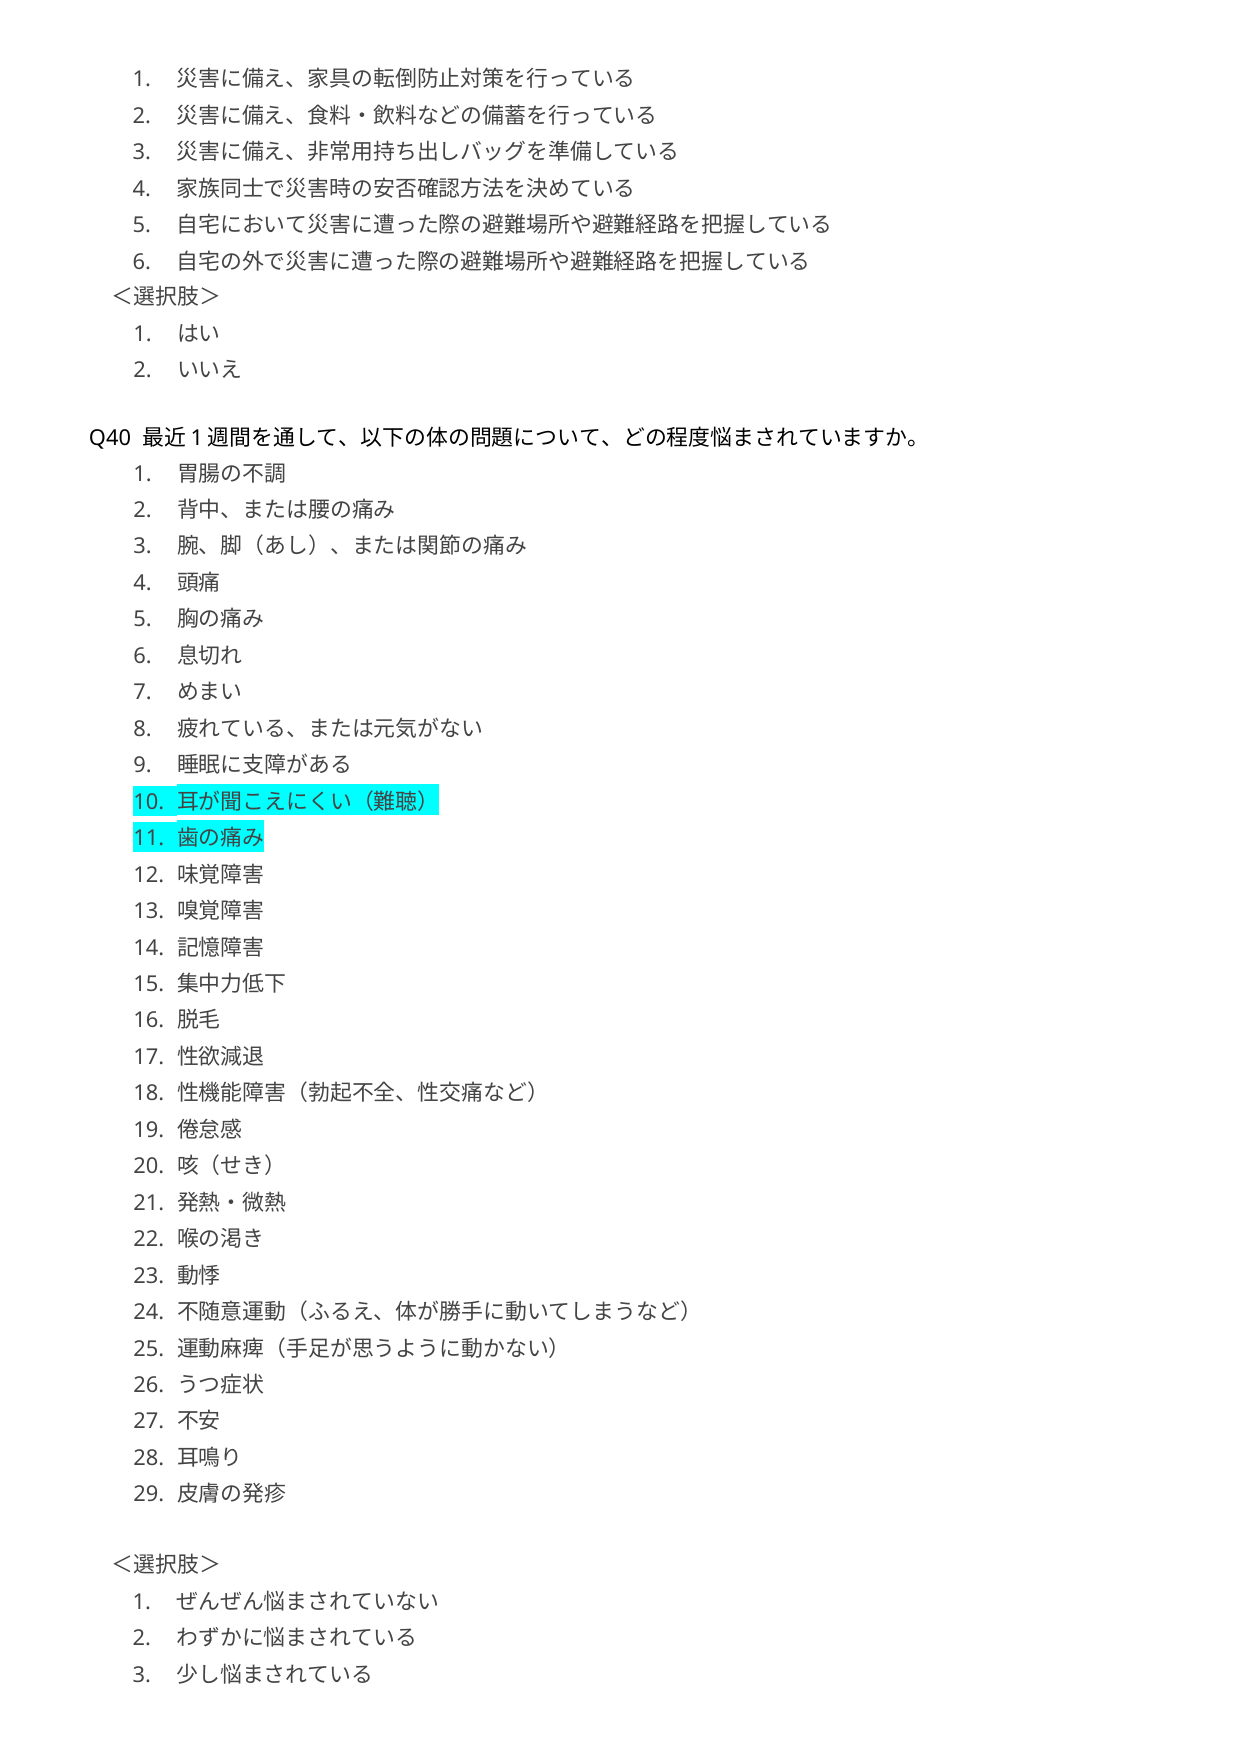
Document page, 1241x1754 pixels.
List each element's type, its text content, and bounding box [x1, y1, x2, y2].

list 記憶障害 [133, 927, 1152, 962]
list 動悸 [133, 1255, 1152, 1290]
list 性機能障害（勃起不全、性交痛など） [133, 1072, 1152, 1108]
list 性欲減退 [133, 1036, 1152, 1071]
list 耳鳴り [133, 1437, 1152, 1472]
text ＜選択肢＞ [112, 276, 1152, 312]
text ＜選択肢＞ [112, 1544, 1152, 1580]
list 喉の渇き [133, 1218, 1152, 1254]
list 皮膚の発疹 [133, 1473, 1152, 1509]
list 集中力低下 [133, 963, 1152, 998]
list 背中、または腰の痛み [133, 489, 1152, 524]
list ぜんぜん悩まされていない [132, 1581, 1152, 1616]
list 災害に備え、食料・飲料などの備蓄を行っている [132, 95, 1152, 130]
list 発熱・微熱 [133, 1182, 1152, 1217]
list 嗅覚障害 [133, 890, 1152, 926]
list 不安 [133, 1401, 1152, 1436]
list 胸の痛み [133, 598, 1152, 634]
list 不随意運動（ふるえ、体が勝手に動いてしまうなど） [133, 1291, 1152, 1327]
list 胃腸の不調 [133, 453, 1152, 488]
list 歯の痛み [133, 817, 1152, 853]
list 運動麻痺（手足が思うように動かない） [133, 1328, 1152, 1363]
list いいえ [133, 349, 1152, 384]
list 自宅において災害に遭った際の避難場所や避難経路を把握している [132, 204, 1152, 240]
list 睡眠に支障がある [133, 744, 1152, 780]
list 脱毛 [133, 999, 1152, 1035]
text Q40 最近1週間を通して、以下の体の問題について、どの程度悩まされていますか。 [89, 420, 1152, 452]
list 頭痛 [133, 562, 1152, 597]
list 災害に備え、非常用持ち出しバッグを準備している [132, 131, 1152, 167]
list めまい [133, 671, 1152, 707]
list 腕、脚（あし）、または関節の痛み [133, 526, 1152, 561]
list うつ症状 [133, 1364, 1152, 1399]
list はい [133, 313, 1152, 348]
list 災害に備え、家具の転倒防止対策を行っている [132, 58, 1152, 94]
list 息切れ [133, 635, 1152, 670]
list わずかに悩まされている [132, 1617, 1152, 1653]
list 自宅の外で災害に遭った際の避難場所や避難経路を把握している [132, 241, 1152, 276]
list 耳が聞こえにくい（難聴） [133, 781, 1152, 816]
list 少し悩まされている [132, 1654, 1152, 1689]
list 味覚障害 [133, 854, 1152, 889]
list 倦怠感 [133, 1109, 1152, 1144]
list 家族同士で災害時の安否確認方法を決めている [132, 168, 1152, 203]
list 咳（せき） [133, 1145, 1152, 1181]
list 疲れている、または元気がない [133, 708, 1152, 743]
